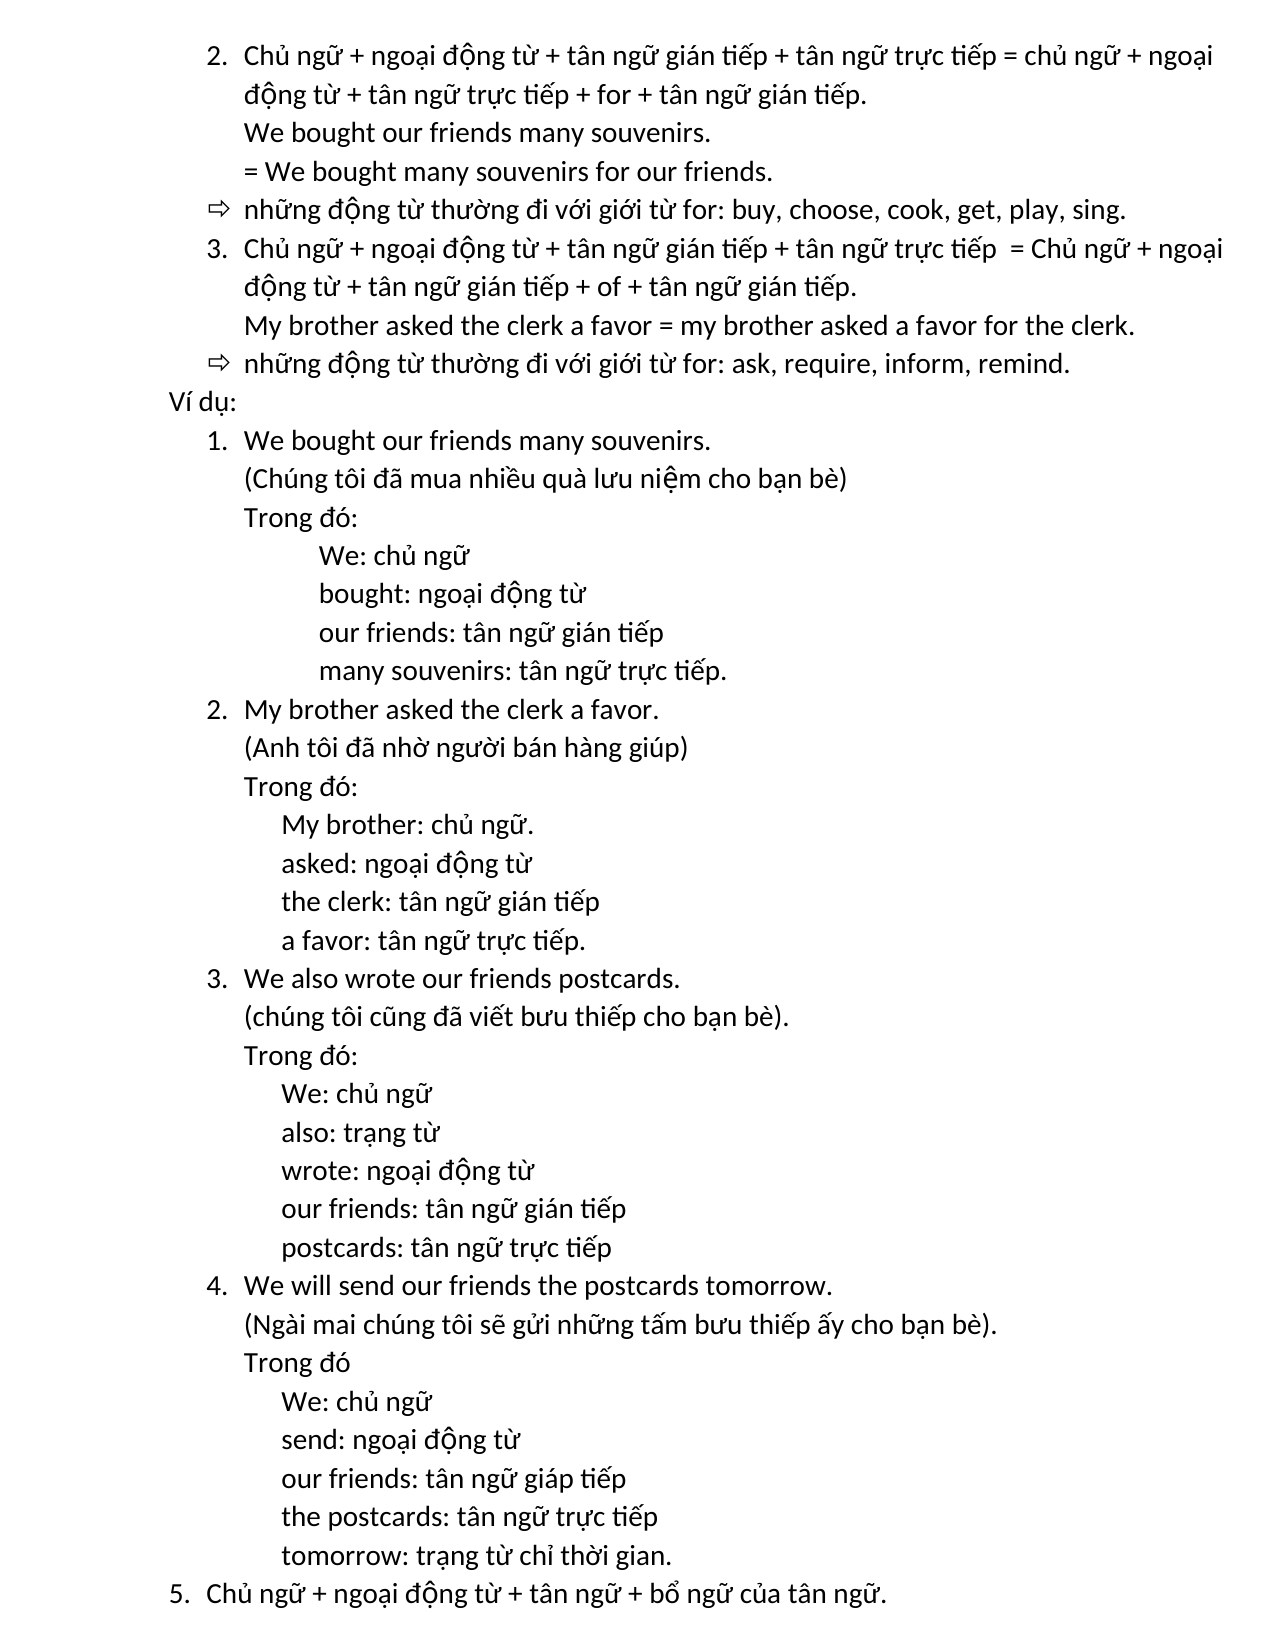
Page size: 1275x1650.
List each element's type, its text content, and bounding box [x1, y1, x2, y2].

list wrote: ngoại động từ [244, 1152, 1228, 1188]
list những động từ thường đi với giới từ for: buy, choose, cook, get, play, sing. [206, 191, 1228, 227]
list Trong đó: [244, 1037, 1228, 1072]
list My brother asked the clerk a favor. [206, 691, 1228, 727]
list My brother asked the clerk a favor = my brother asked a favor for the clerk. [244, 307, 1228, 342]
list Chủ ngữ + ngoại động từ + tân ngữ gián tiếp + tân ngữ trực tiếp = Chủ ngữ + ngoại động từ + tân ngữ gián tiếp + of + tân ngữ gián tiếp. [206, 230, 1228, 304]
list (Anh tôi đã nhờ người bán hàng giúp) [244, 729, 1228, 765]
list We also wrote our friends postcards. [206, 960, 1228, 996]
list our friends: tân ngữ gián tiếp [244, 1191, 1228, 1226]
list những động từ thường đi với giới từ for: ask, require, inform, remind. [206, 345, 1228, 381]
list Trong đó [244, 1344, 1228, 1380]
list Chủ ngữ + ngoại động từ + tân ngữ gián tiếp + tân ngữ trực tiếp = chủ ngữ + ngoại động từ + tân ngữ trực tiếp + for + tân ngữ gián tiếp. [206, 37, 1228, 112]
list We bought our friends many souvenirs. [206, 422, 1228, 457]
list postcards: tân ngữ trực tiếp [244, 1229, 1228, 1265]
list our friends: tân ngữ giáp tiếp [244, 1460, 1228, 1495]
list = We bought many souvenirs for our friends. [244, 153, 1228, 188]
list (Ngài mai chúng tôi sẽ gửi những tấm bưu thiếp ấy cho bạn bè). [244, 1306, 1228, 1342]
list Trong đó: [244, 768, 1228, 803]
list We bought our friends many souvenirs. [244, 114, 1228, 150]
list tomorrow: trạng từ chỉ thời gian. [244, 1537, 1228, 1572]
list bought: ngoại động từ [244, 576, 1228, 611]
list We: chủ ngữ [244, 1383, 1228, 1418]
list Trong đó: [244, 499, 1228, 534]
list the postcards: tân ngữ trực tiếp [244, 1498, 1228, 1534]
list the clerk: tân ngữ gián tiếp [244, 883, 1228, 919]
list We: chủ ngữ [244, 1075, 1228, 1111]
list (Chúng tôi đã mua nhiều quà lưu niệm cho bạn bè) [244, 460, 1228, 496]
list We will send our friends the postcards tomorrow. [206, 1267, 1228, 1303]
list We: chủ ngữ [244, 537, 1228, 573]
list send: ngoại động từ [244, 1421, 1228, 1457]
list also: trạng từ [244, 1114, 1228, 1149]
list Chủ ngữ + ngoại động từ + tân ngữ + bổ ngữ của tân ngữ. [169, 1575, 1228, 1611]
list a favor: tân ngữ trực tiếp. [244, 922, 1228, 957]
list our friends: tân ngữ gián tiếp [244, 614, 1228, 650]
list many souvenirs: tân ngữ trực tiếp. [244, 652, 1228, 688]
list My brother: chủ ngữ. [244, 806, 1228, 842]
list (chúng tôi cũng đã viết bưu thiếp cho bạn bè). [244, 998, 1228, 1034]
list asked: ngoại động từ [244, 845, 1228, 880]
list Ví dụ: [169, 383, 1228, 419]
